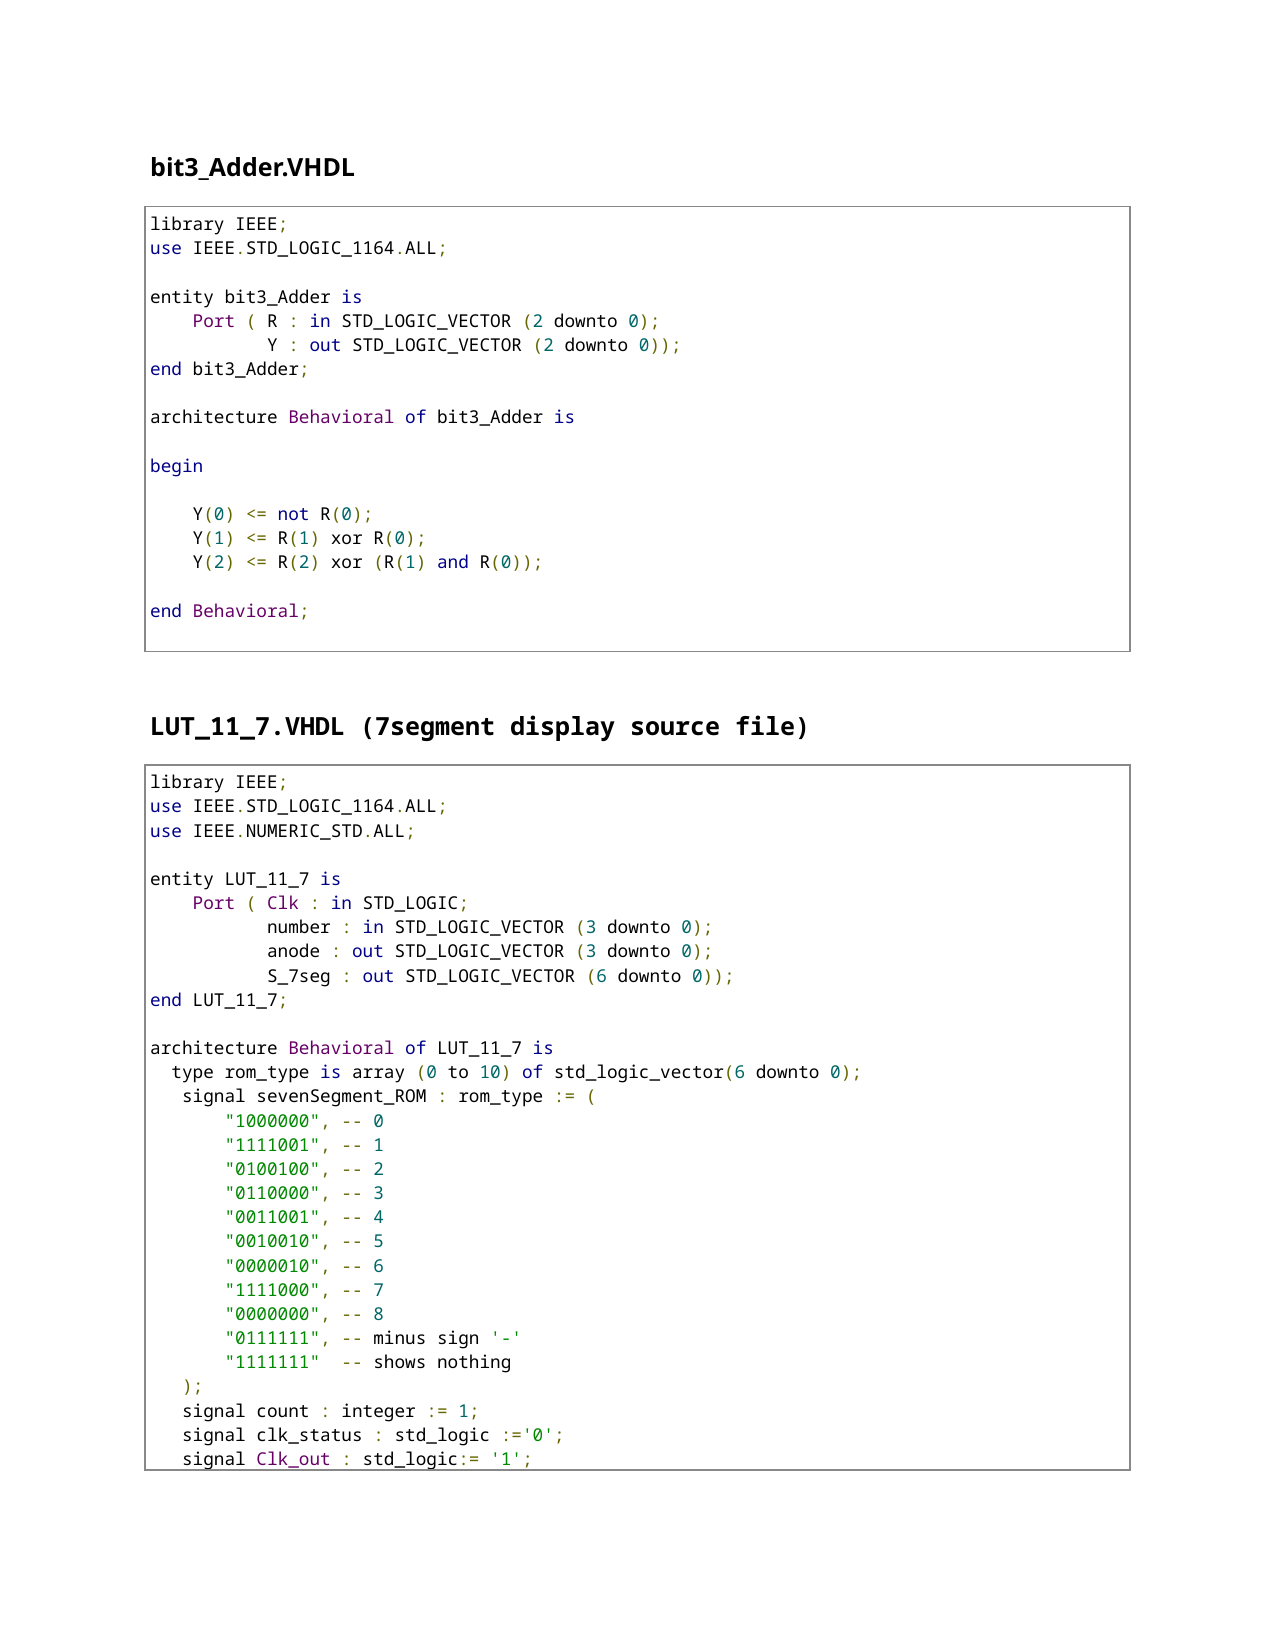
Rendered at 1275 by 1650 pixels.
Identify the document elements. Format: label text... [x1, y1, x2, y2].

text end LUT_11_7; [150, 987, 1125, 1011]
text Port ( Clk : in STD_LOGIC; [150, 891, 1125, 915]
text architecture Behavioral of LUT_11_7 is [150, 1036, 1125, 1060]
text "0100100", -- 2 [150, 1156, 1125, 1181]
text use IEEE.NUMERIC_STD.ALL; [150, 818, 1125, 842]
text signal clk_status : std_logic :='0'; [150, 1422, 1125, 1446]
text "1111111" -- shows nothing [150, 1350, 1125, 1374]
text type rom_type is array (0 to 10) of std_logic_vector(6 downto 0); [150, 1060, 1125, 1084]
text "0000010", -- 6 [150, 1253, 1125, 1277]
text signal count : integer := 1; [150, 1398, 1125, 1422]
text number : in STD_LOGIC_VECTOR (3 downto 0); [150, 915, 1125, 939]
text "1000000", -- 0 [150, 1108, 1125, 1132]
text end bit3_Adder; [150, 357, 1125, 381]
text use IEEE.STD_LOGIC_1164.ALL; [150, 236, 1125, 260]
text Y(2) <= R(2) xor (R(1) and R(0)); [150, 550, 1125, 574]
text entity LUT_11_7 is [150, 866, 1125, 891]
text ); [150, 1374, 1125, 1398]
text anode : out STD_LOGIC_VECTOR (3 downto 0); [150, 939, 1125, 963]
text "0010010", -- 5 [150, 1229, 1125, 1253]
text library IEEE; [146, 766, 1129, 794]
text "1111000", -- 7 [150, 1277, 1125, 1301]
text S_7seg : out STD_LOGIC_VECTOR (6 downto 0)); [150, 963, 1125, 987]
text Port ( R : in STD_LOGIC_VECTOR (2 downto 0); [150, 308, 1125, 332]
text library IEEE; [146, 207, 1129, 236]
text Y : out STD_LOGIC_VECTOR (2 downto 0)); [150, 332, 1125, 357]
text architecture Behavioral of bit3_Adder is [150, 405, 1125, 429]
text end Behavioral; [150, 598, 1125, 622]
text "0011001", -- 4 [150, 1205, 1125, 1229]
text use IEEE.STD_LOGIC_1164.ALL; [150, 794, 1125, 818]
text signal Clk_out : std_logic:= '1'; [150, 1446, 1125, 1469]
text "0000000", -- 8 [150, 1301, 1125, 1326]
text entity bit3_Adder is [150, 284, 1125, 308]
text LUT_11_7.VHDL (7segment display source file) [150, 708, 1125, 742]
text "0110000", -- 3 [150, 1181, 1125, 1205]
text begin [150, 453, 1125, 477]
text "0111111", -- minus sign '-' [150, 1326, 1125, 1350]
text bit3_Adder.VHDL [150, 150, 1125, 184]
text "1111001", -- 1 [150, 1132, 1125, 1156]
text Y(1) <= R(1) xor R(0); [150, 526, 1125, 550]
text Y(0) <= not R(0); [150, 502, 1125, 526]
text signal sevenSegment_ROM : rom_type := ( [150, 1084, 1125, 1108]
